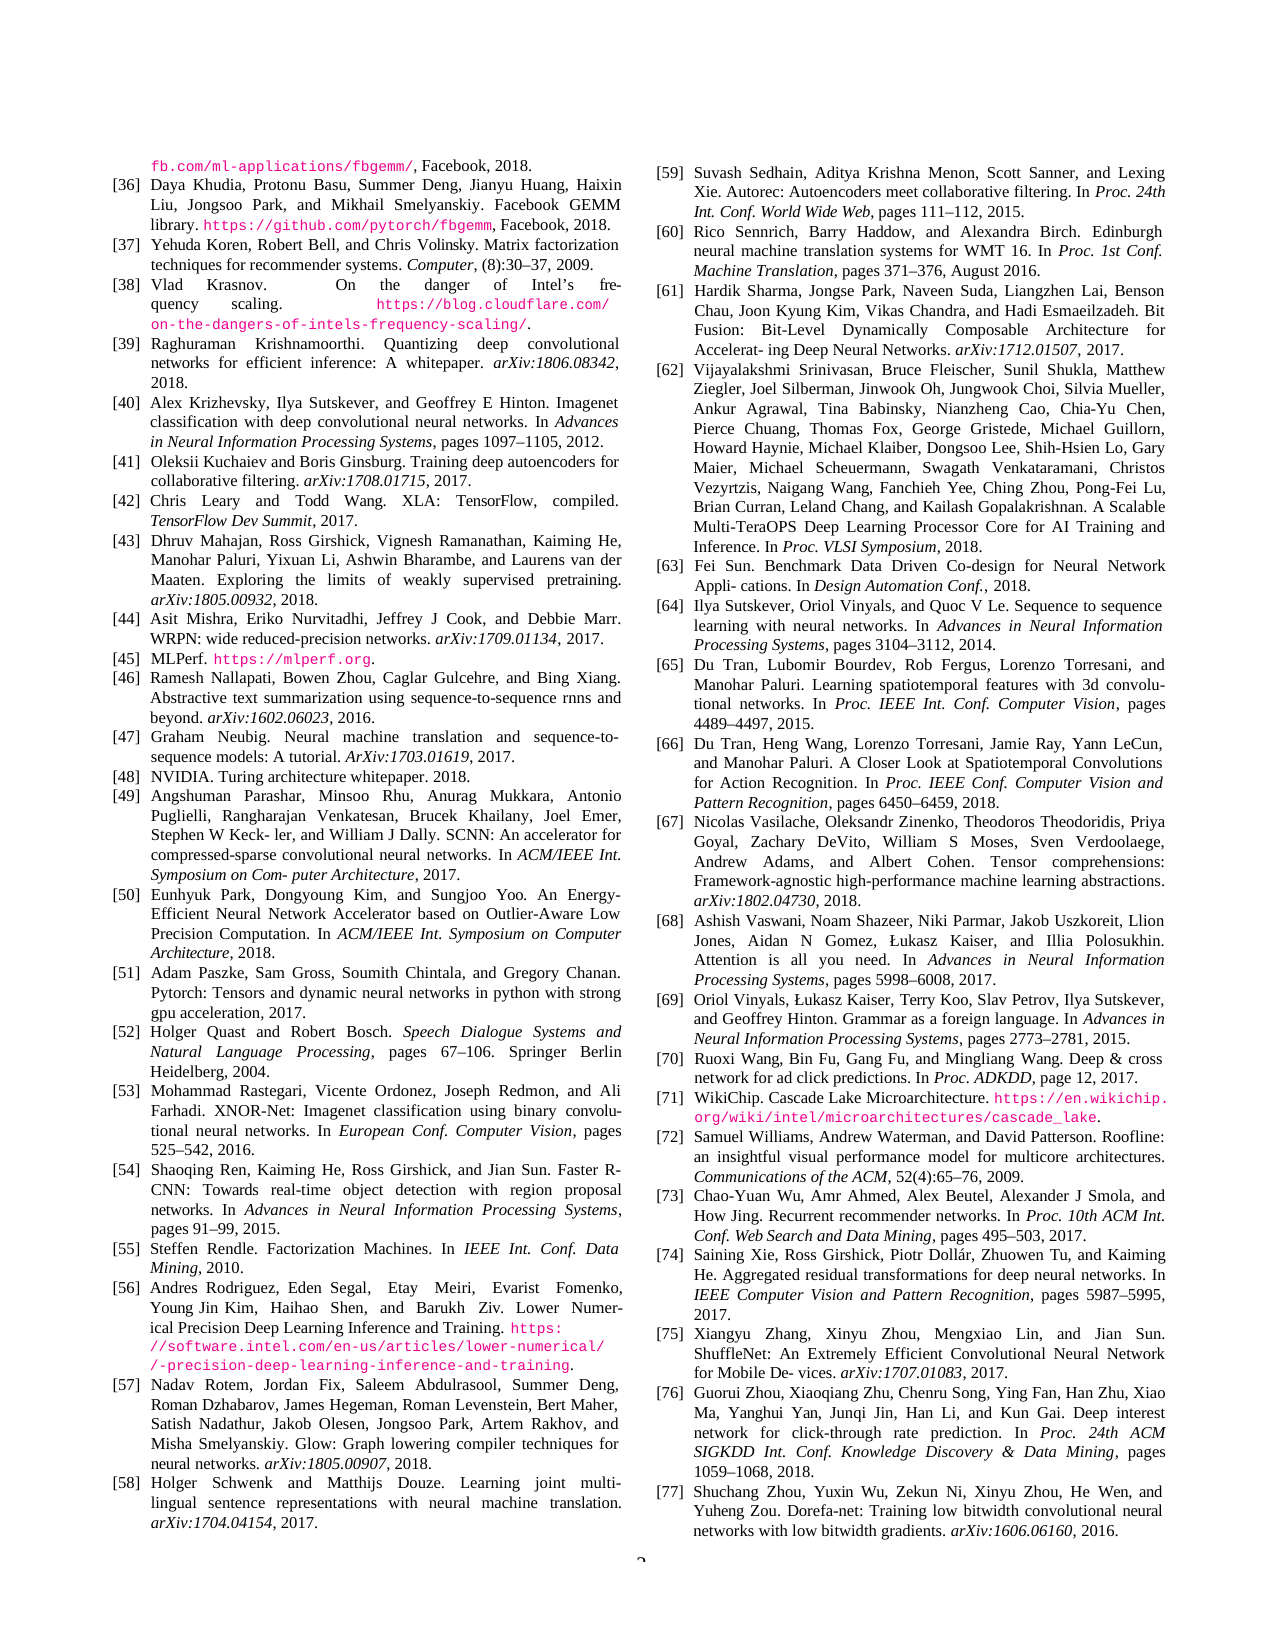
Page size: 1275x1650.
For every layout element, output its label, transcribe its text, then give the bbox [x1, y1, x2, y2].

list Oleksii Kuchaiev and Boris Ginsburg. Training deep autoencoders for collaborative filtering. arXiv:1708.01715, 2017. [112, 452, 619, 490]
list Graham Neubig. Neural machine translation and sequence-to-sequence models: A tutorial. ArXiv:1703.01619, 2017. [112, 727, 619, 766]
list Fei Sun. Benchmark Data Driven Co-design for Neural Network Appli- cations. In Design Automation Conf., 2018. [656, 556, 1166, 595]
list Oriol Vinyals, Łukasz Kaiser, Terry Koo, Slav Petrov, Ilya Sutskever, and Geoffrey Hinton. Grammar as a foreign language. In Advances in Neural Information Processing Systems, pages 2773–2781, 2015. [656, 989, 1165, 1048]
list Hardik Sharma, Jongse Park, Naveen Suda, Liangzhen Lai, Benson Chau, Joon Kyung Kim, Vikas Chandra, and Hadi Esmaeilzadeh. Bit Fusion: Bit-Level Dynamically Composable Architecture for Accelerat- ing Deep Neural Networks. arXiv:1712.01507, 2017. [656, 281, 1166, 359]
list Ilya Sutskever, Oriol Vinyals, and Quoc V Le. Sequence to sequence learning with neural networks. In Advances in Neural Information Processing Systems, pages 3104–3112, 2014. [656, 596, 1163, 654]
text /-precision-deep-learning-inference-and-training. [149, 1355, 627, 1375]
list Vijayalakshmi Srinivasan, Bruce Fleischer, Sunil Shukla, Matthew Ziegler, Joel Silberman, Jinwook Oh, Jungwook Choi, Silvia Mueller, Ankur Agrawal, Tina Babinsky, Nianzheng Cao, Chia-Yu Chen, Pierce Chuang, Thomas Fox, George Gristede, Michael Guillorn, Howard Haynie, Michael Klaiber, Dongsoo Lee, Shih-Hsien Lo, Gary Maier, Michael Scheuermann, Swagath Venkataramani, Christos Vezyrtzis, Naigang Wang, Fanchieh Yee, Ching Zhou, Pong-Fei Lu, Brian Curran, Leland Chang, and Kailash Gopalakrishnan. A Scalable Multi-TeraOPS Deep Learning Processor Core for AI Training and Inference. In Proc. VLSI Symposium, 2018. [656, 359, 1166, 556]
list WikiChip. Cascade Lake Microarchitecture. https://en.wikichip. org/wiki/intel/microarchitectures/cascade_lake. [656, 1088, 1169, 1127]
list Eunhyuk Park, Dongyoung Kim, and Sungjoo Yoo. An Energy-Efficient Neural Network Accelerator based on Outlier-Aware Low Precision Computation. In ACM/IEEE Int. Symposium on Computer Architecture, 2018. [112, 884, 621, 962]
list Nadav Rotem, Jordan Fix, Saleem Abdulrasool, Summer Deng, Roman Dzhabarov, James Hegeman, Roman Levenstein, Bert Maher, Satish Nadathur, Jakob Olesen, Jongsoo Park, Artem Rakhov, and Misha Smelyanskiy. Glow: Graph lowering compiler techniques for neural networks. arXiv:1805.00907, 2018. [112, 1375, 619, 1473]
list Suvash Sedhain, Aditya Krishna Menon, Scott Sanner, and Lexing Xie. Autorec: Autoencoders meet collaborative filtering. In Proc. 24th Int. Conf. World Wide Web, pages 111–112, 2015. [656, 162, 1166, 221]
list Steffen Rendle. Factorization Machines. In IEEE Int. Conf. Data Mining, 2010. [112, 1239, 619, 1277]
list Guorui Zhou, Xiaoqiang Zhu, Chenru Song, Ying Fan, Han Zhu, Xiao Ma, Yanghui Yan, Junqi Jin, Han Li, and Kun Gai. Deep interest network for click-through rate prediction. In Proc. 24th ACM SIGKDD Int. Conf. Knowledge Discovery & Data Mining, pages 1059–1068, 2018. [656, 1383, 1166, 1481]
list Saining Xie, Ross Girshick, Piotr Dollár, Zhuowen Tu, and Kaiming He. Aggregated residual transformations for deep neural networks. In IEEE Computer Vision and Pattern Recognition, pages 5987–5995, 2017. [656, 1245, 1166, 1323]
text fb.com/ml-applications/fbgemm/, Facebook, 2018. [151, 155, 627, 175]
list Dhruv Mahajan, Ross Girshick, Vignesh Ramanathan, Kaiming He, Manohar Paluri, Yixuan Li, Ashwin Bharambe, and Laurens van der Maaten. Exploring the limits of weakly supervised pretraining. arXiv:1805.00932, 2018. [112, 530, 622, 608]
list Angshuman Parashar, Minsoo Rhu, Anurag Mukkara, Antonio Puglielli, Rangharajan Venkatesan, Brucek Khailany, Joel Emer, Stephen W Keck- ler, and William J Dally. SCNN: An accelerator for compressed-sparse convolutional neural networks. In ACM/IEEE Int. Symposium on Com- puter Architecture, 2017. [112, 786, 622, 884]
list Du Tran, Lubomir Bourdev, Rob Fergus, Lorenzo Torresani, and Manohar Paluri. Learning spatiotemporal features with 3d convolu- tional networks. In Proc. IEEE Int. Conf. Computer Vision, pages 4489–4497, 2015. [656, 655, 1166, 733]
list Ruoxi Wang, Bin Fu, Gang Fu, and Mingliang Wang. Deep & cross network for ad click predictions. In Proc. ADKDD, page 12, 2017. [656, 1048, 1163, 1087]
list Chao-Yuan Wu, Amr Ahmed, Alex Beutel, Alexander J Smola, and How Jing. Recurrent recommender networks. In Proc. 10th ACM Int. Conf. Web Search and Data Mining, pages 495–503, 2017. [656, 1186, 1166, 1245]
list Holger Quast and Robert Bosch. Speech Dialogue Systems and Natural Language Processing, pages 67–106. Springer Berlin Heidelberg, 2004. [112, 1022, 622, 1081]
text //software.intel.com/en-us/articles/lower-numerical/ [149, 1338, 627, 1355]
list Du Tran, Heng Wang, Lorenzo Torresani, Jamie Ray, Yann LeCun, and Manohar Paluri. A Closer Look at Spatiotemporal Convolutions for Action Recognition. In Proc. IEEE Conf. Computer Vision and Pattern Recognition, pages 6450–6459, 2018. [656, 733, 1163, 812]
list Yehuda Koren, Robert Bell, and Chris Volinsky. Matrix factorization techniques for recommender systems. Computer, (8):30–37, 2009. [112, 235, 619, 274]
list Chris Leary and Todd Wang. XLA: TensorFlow, compiled. TensorFlow Dev Summit, 2017. [112, 491, 619, 530]
list Rico Sennrich, Barry Haddow, and Alexandra Birch. Edinburgh neural machine translation systems for WMT 16. In Proc. 1st Conf. Machine Translation, pages 371–376, August 2016. [656, 222, 1163, 280]
list Xiangyu Zhang, Xinyu Zhou, Mengxiao Lin, and Jian Sun. ShuffleNet: An Extremely Efficient Convolutional Neural Network for Mobile De- vices. arXiv:1707.01083, 2017. [656, 1324, 1166, 1382]
list Alex Krizhevsky, Ilya Sutskever, and Geoffrey E Hinton. Imagenet classification with deep convolutional neural networks. In Advances in Neural Information Processing Systems, pages 1097–1105, 2012. [112, 392, 619, 451]
list Ramesh Nallapati, Bowen Zhou, Caglar Gulcehre, and Bing Xiang. Abstractive text summarization using sequence-to-sequence rnns and beyond. arXiv:1602.06023, 2016. [112, 668, 622, 727]
list MLPerf. https://mlperf.org. [112, 648, 627, 668]
list Shuchang Zhou, Yuxin Wu, Zekun Ni, Xinyu Zhou, He Wen, and Yuheng Zou. Dorefa-net: Training low bitwidth convolutional neural networks with low bitwidth gradients. arXiv:1606.06160, 2016. [656, 1481, 1163, 1540]
list Asit Mishra, Eriko Nurvitadhi, Jeffrey J Cook, and Debbie Marr. WRPN: wide reduced-precision networks. arXiv:1709.01134, 2017. [112, 609, 621, 648]
list NVIDIA. Turing architecture whitepaper. 2018. [112, 767, 627, 786]
list Holger Schwenk and Matthijs Douze. Learning joint multi- lingual sentence representations with neural machine translation. arXiv:1704.04154, 2017. [112, 1473, 622, 1532]
list Daya Khudia, Protonu Basu, Summer Deng, Jianyu Huang, Haixin Liu, Jongsoo Park, and Mikhail Smelyanskiy. Facebook GEMM library. https://github.com/pytorch/fbgemm, Facebook, 2018. [112, 175, 622, 234]
list Andres Rodriguez, Eden Segal, Etay Meiri, Evarist Fomenko, Young Jin Kim, Haihao Shen, and Barukh Ziv. Lower Numer- ical Precision Deep Learning Inference and Training. https: [112, 1278, 623, 1337]
list Ashish Vaswani, Noam Shazeer, Niki Parmar, Jakob Uszkoreit, Llion Jones, Aidan N Gomez, Łukasz Kaiser, and Illia Polosukhin. Attention is all you need. In Advances in Neural Information Processing Systems, pages 5998–6008, 2017. [656, 911, 1165, 989]
list Raghuraman Krishnamoorthi. Quantizing deep convolutional networks for efficient inference: A whitepaper. arXiv:1806.08342, 2018. [112, 333, 619, 392]
list Nicolas Vasilache, Oleksandr Zinenko, Theodoros Theodoridis, Priya Goyal, Zachary DeVito, William S Moses, Sven Verdoolaege, Andrew Adams, and Albert Cohen. Tensor comprehensions: Framework-agnostic high-performance machine learning abstractions. arXiv:1802.04730, 2018. [656, 812, 1166, 910]
list Mohammad Rastegari, Vicente Ordonez, Joseph Redmon, and Ali Farhadi. XNOR-Net: Imagenet classification using binary convolu- tional neural networks. In European Conf. Computer Vision, pages 525–542, 2016. [112, 1081, 622, 1159]
list Adam Paszke, Sam Gross, Soumith Chintala, and Gregory Chanan. Pytorch: Tensors and dynamic neural networks in python with strong gpu acceleration, 2017. [112, 963, 622, 1022]
list Samuel Williams, Andrew Waterman, and David Patterson. Roofline: an insightful visual performance model for multicore architectures. Communications of the ACM, 52(4):65–76, 2009. [656, 1127, 1166, 1186]
list Vlad Krasnov. On the danger of Intel’s fre- quency scaling. https://blog.cloudflare.com/ on-the-dangers-of-intels-frequency-scaling/. [112, 274, 622, 333]
list Shaoqing Ren, Kaiming He, Ross Girshick, and Jian Sun. Faster R- CNN: Towards real-time object detection with region proposal networks. In Advances in Neural Information Processing Systems, pages 91–99, 2015. [112, 1160, 622, 1238]
